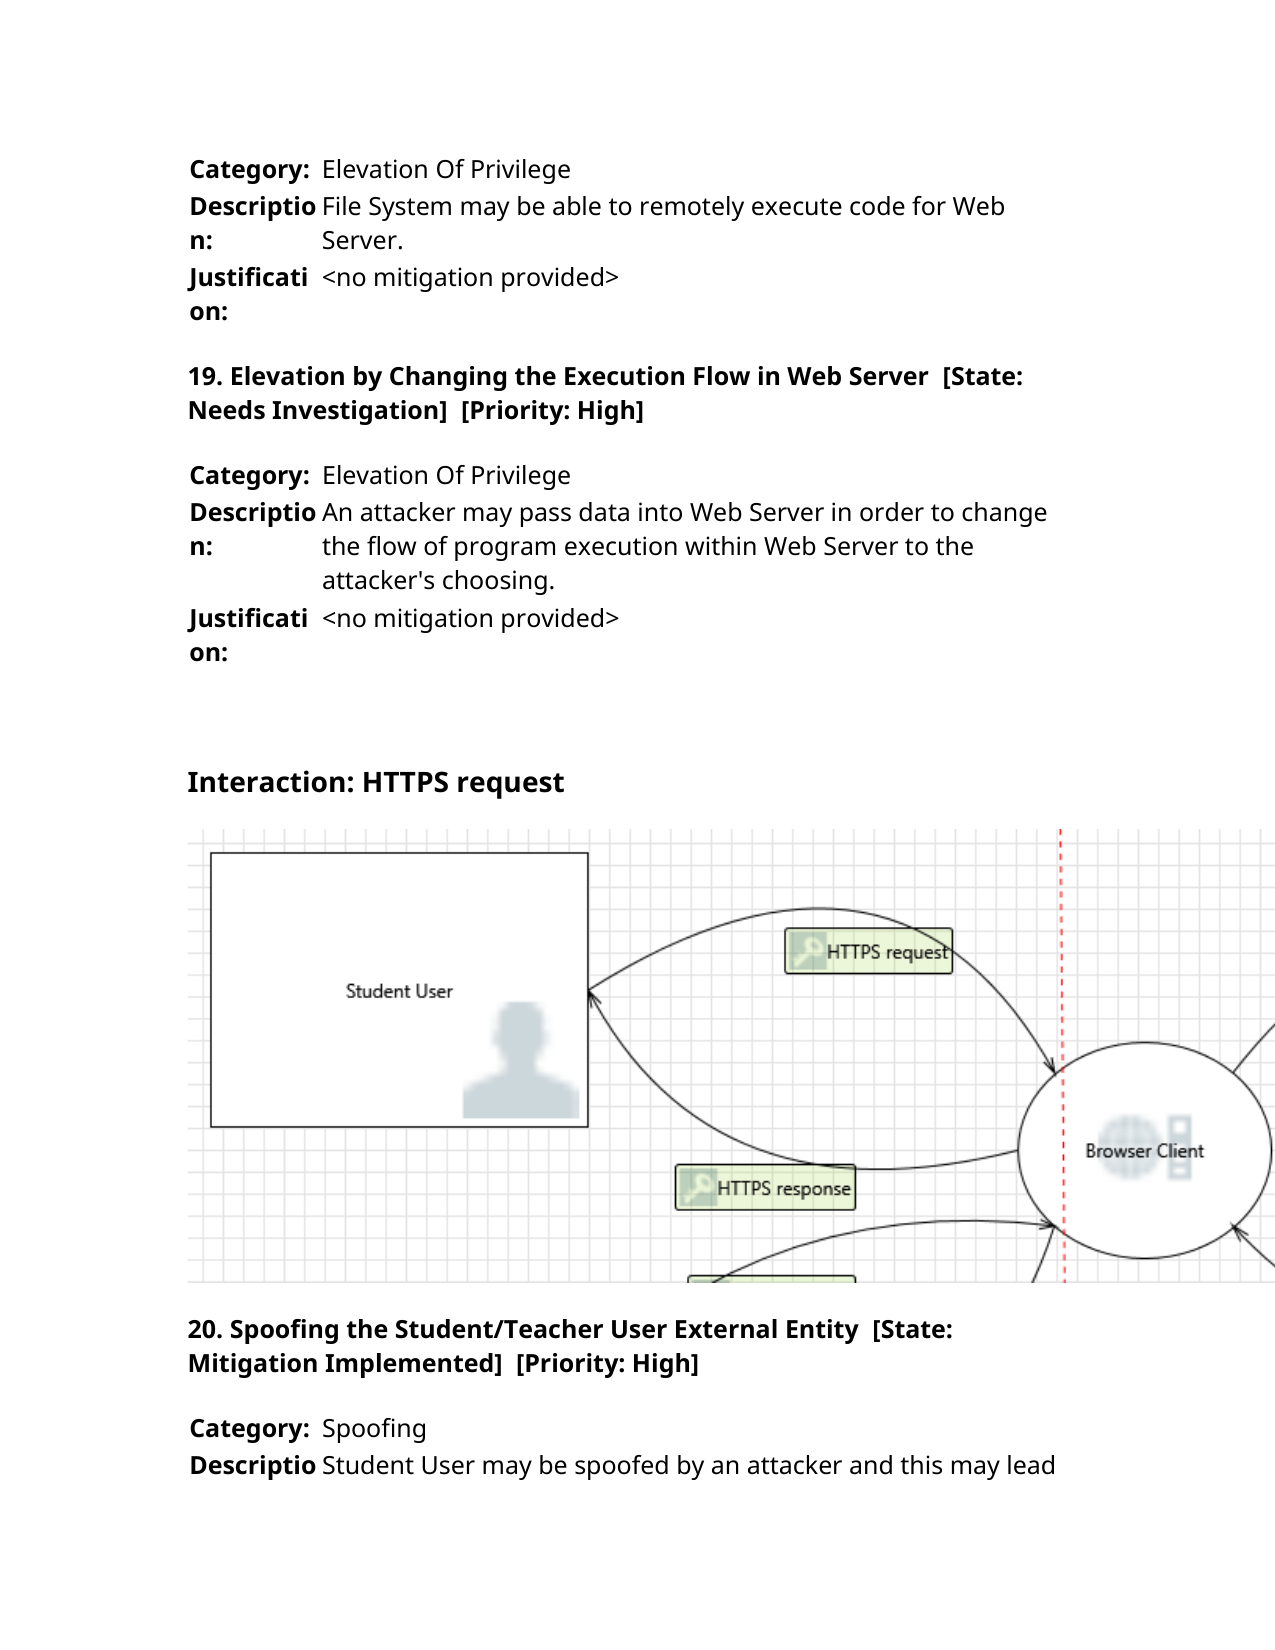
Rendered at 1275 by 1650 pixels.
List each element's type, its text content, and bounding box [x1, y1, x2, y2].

table_cell Justification: [188, 599, 320, 670]
table_header Spoofing [320, 1409, 1087, 1446]
table_header Elevation Of Privilege [320, 150, 1022, 187]
table_header Elevation Of Privilege [320, 456, 1087, 493]
table_header Category: [188, 456, 320, 493]
table_cell File System may be able to remotely execute code for Web Server. [320, 187, 1022, 258]
table_cell <no mitigation provided> [320, 599, 1087, 670]
table_header Category: [188, 150, 320, 187]
table_cell An attacker may pass data into Web Server in order to change the flow of program execution within Web Server to the attacker's choosing. [320, 493, 1087, 599]
table_cell <no mitigation provided> [320, 259, 1022, 330]
picture [187, 829, 1275, 1283]
table_cell Description: [188, 187, 320, 258]
subtitle 20. Spoofing the Student/Teacher User External Entity [State: Mitigation Implemented] [Priority: High] [187, 1311, 1087, 1379]
table_cell Description: [188, 1446, 320, 1483]
table_cell Justification: [188, 259, 320, 330]
subtitle 19. Elevation by Changing the Execution Flow in Web Server [State: Needs Investigation] [Priority: High] [187, 359, 1087, 427]
table_cell Description: [188, 493, 320, 599]
subtitle Interaction: HTTPS request [187, 762, 1087, 800]
table_header Category: [188, 1409, 320, 1446]
